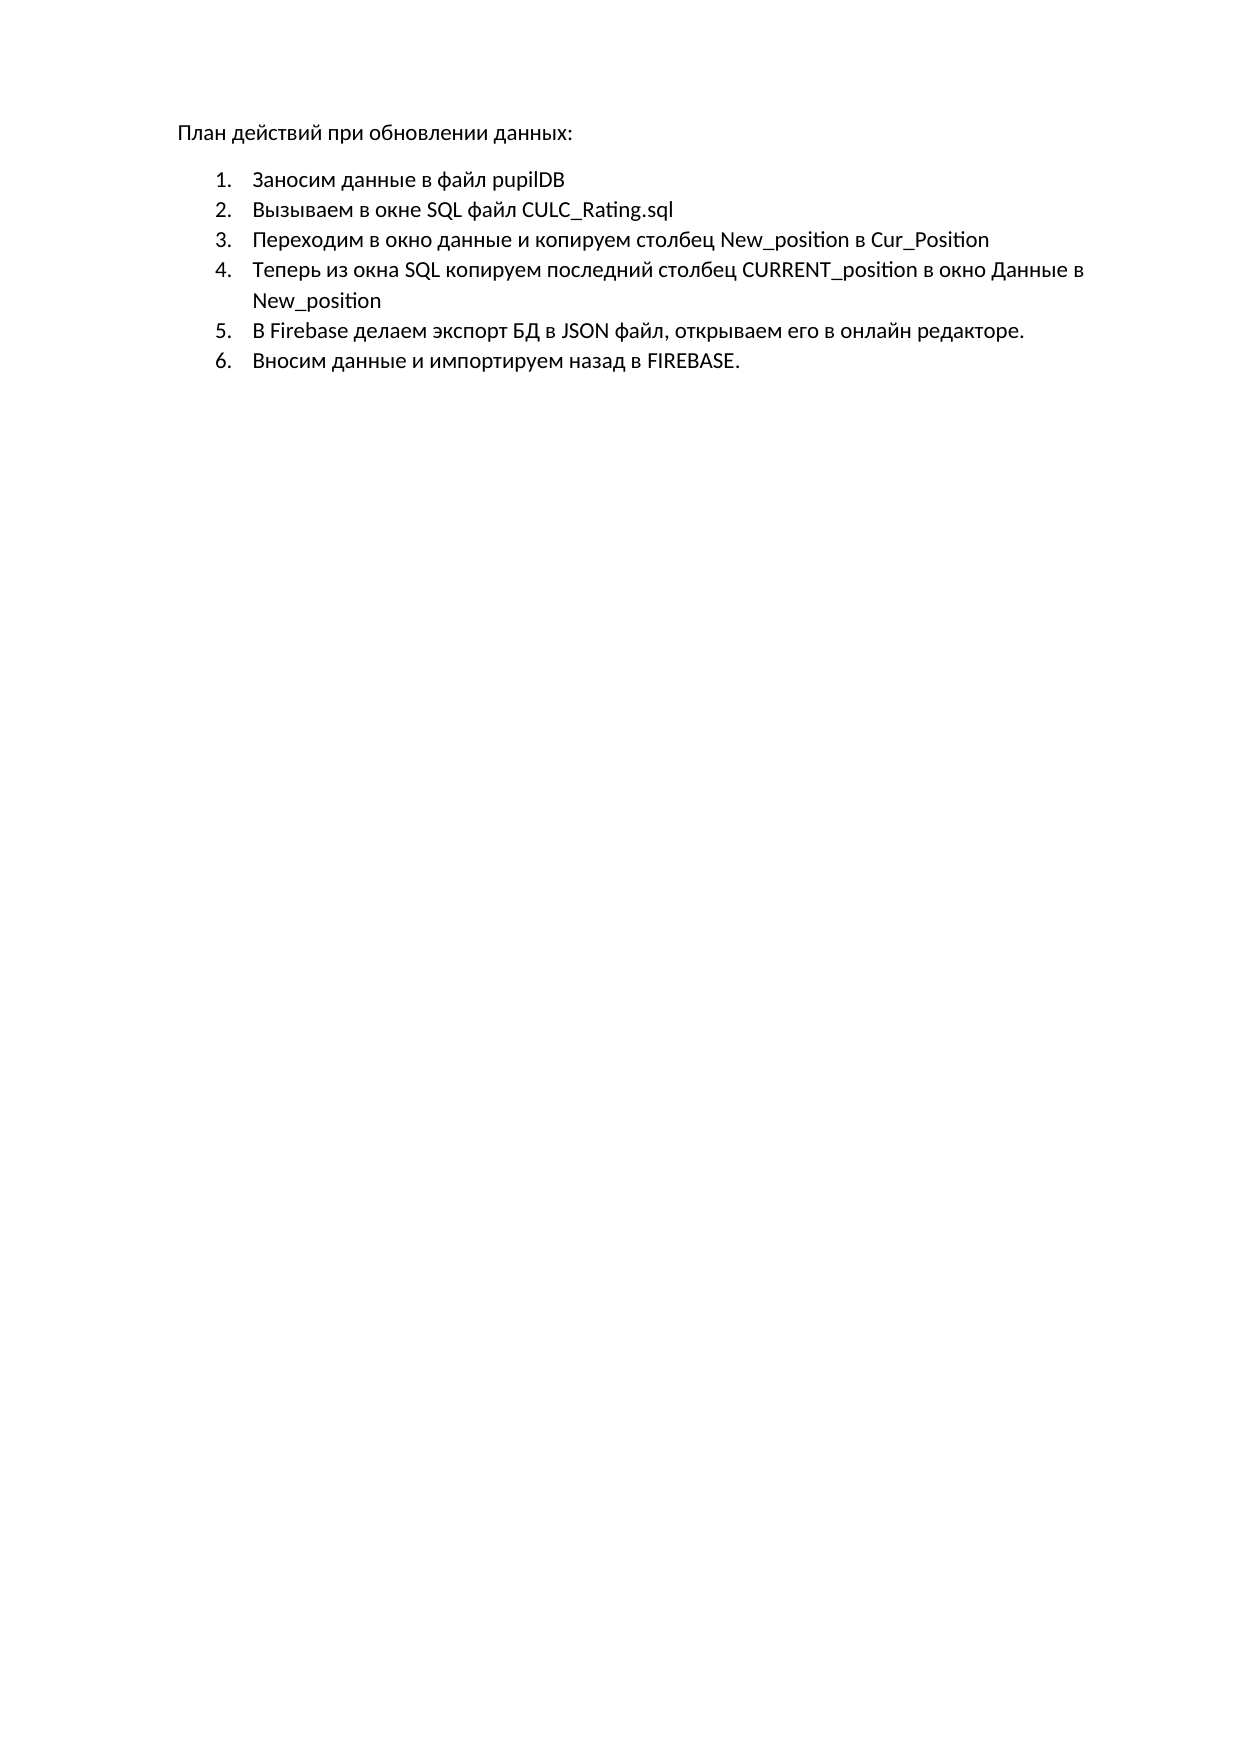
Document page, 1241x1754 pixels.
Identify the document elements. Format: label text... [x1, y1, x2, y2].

text План действий при обновлении данных: [177, 118, 1152, 146]
list Вносим данные и импортируем назад в FIREBASE. [215, 346, 1152, 374]
list Вызываем в окне SQL файл CULC_Rating.sql [215, 195, 1152, 223]
list Теперь из окна SQL копируем последний столбец CURRENT_position в окно Данные в New_position [215, 256, 1152, 314]
list Заносим данные в файл pupilDB [215, 165, 1152, 193]
list Переходим в окно данные и копируем столбец New_position в Cur_Position [215, 225, 1152, 253]
list В Firebase делаем экспорт БД в JSON файл, открываем его в онлайн редакторе. [215, 316, 1152, 344]
